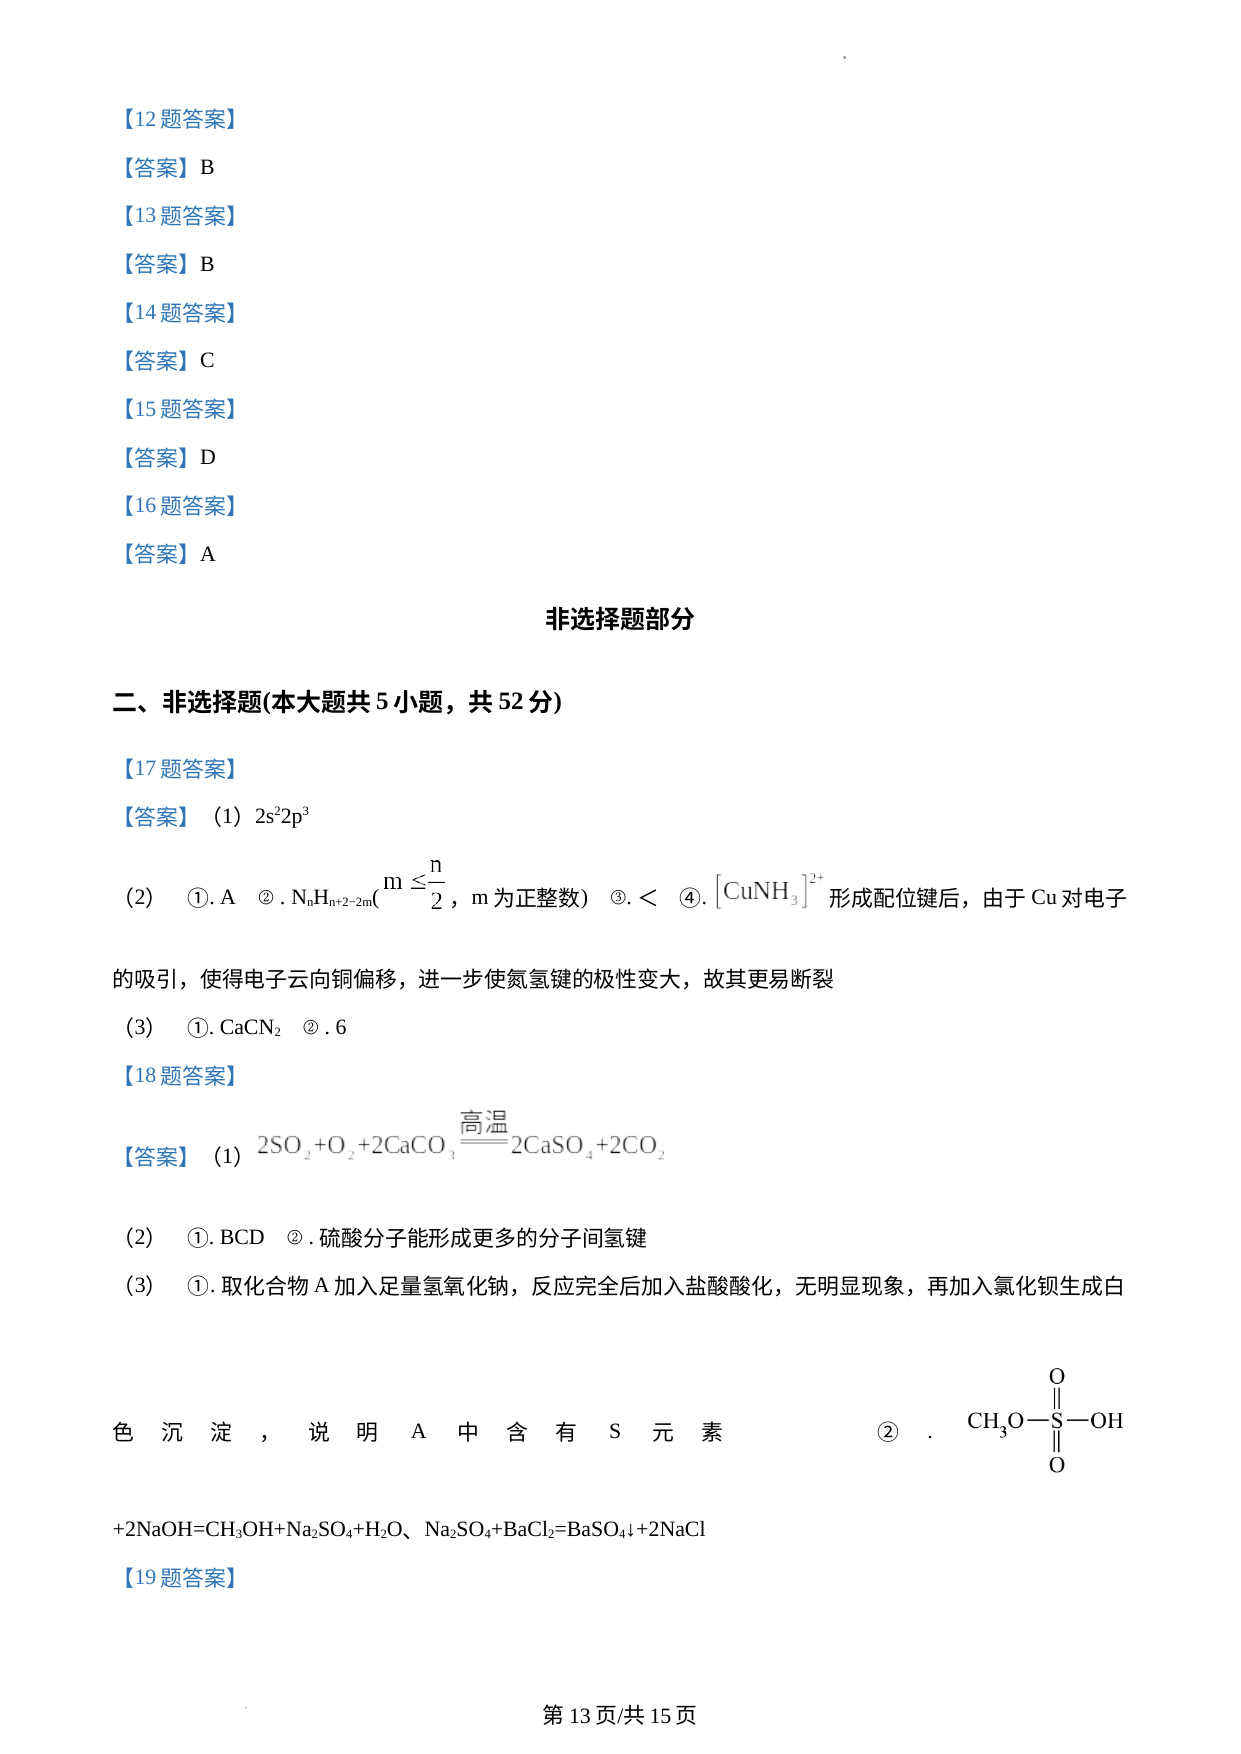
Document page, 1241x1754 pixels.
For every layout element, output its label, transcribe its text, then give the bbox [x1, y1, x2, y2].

text 【答案】D [112, 440, 1128, 473]
text 【19题答案】 [112, 1561, 1128, 1593]
text 【答案】B [112, 247, 1128, 279]
text 【答案】B [112, 150, 1128, 183]
text 【14题答案】 [112, 295, 1128, 328]
text 【答案】（1） [112, 1107, 1128, 1204]
picture [964, 1366, 1128, 1477]
text （2） ①. A ②. NnHn+2−2m(，m为正整数) ③. ＜ ④. 形成配位键后，由于Cu对电子的吸引，使得电子云向铜偏移，进一步使氮氢键的极性变大，故其更易断裂 [112, 848, 1128, 994]
text 【18题答案】 [112, 1058, 1128, 1091]
text 【17题答案】 [112, 751, 1128, 784]
text 【15题答案】 [112, 392, 1128, 424]
text 【13题答案】 [112, 198, 1128, 231]
text （2） ①. BCD ②. 硫酸分子能形成更多的分子间氢键 [112, 1220, 1128, 1253]
text 【答案】A [112, 537, 1128, 569]
text 【答案】（1）2s22p3 [112, 800, 1128, 832]
text 【12题答案】 [112, 102, 1128, 134]
text （3） ①. 取化合物A加入足量氢氧化钠，反应完全后加入盐酸酸化，无明显现象，再加入氯化钡生成白色沉淀，说明A中含有S元素 ②. +2NaOH=CH3OH+Na2SO4+H2O、Na2SO4+BaCl2=BaSO4↓+2NaCl [112, 1268, 1128, 1545]
text 非选择题部分 [112, 585, 1128, 650]
text （3） ①. CaCN2 ②. 6 [112, 1010, 1128, 1043]
text 二、非选择题(本大题共5小题，共52分) [112, 668, 1128, 733]
text 【答案】C [112, 343, 1128, 376]
text 【16题答案】 [112, 488, 1128, 521]
